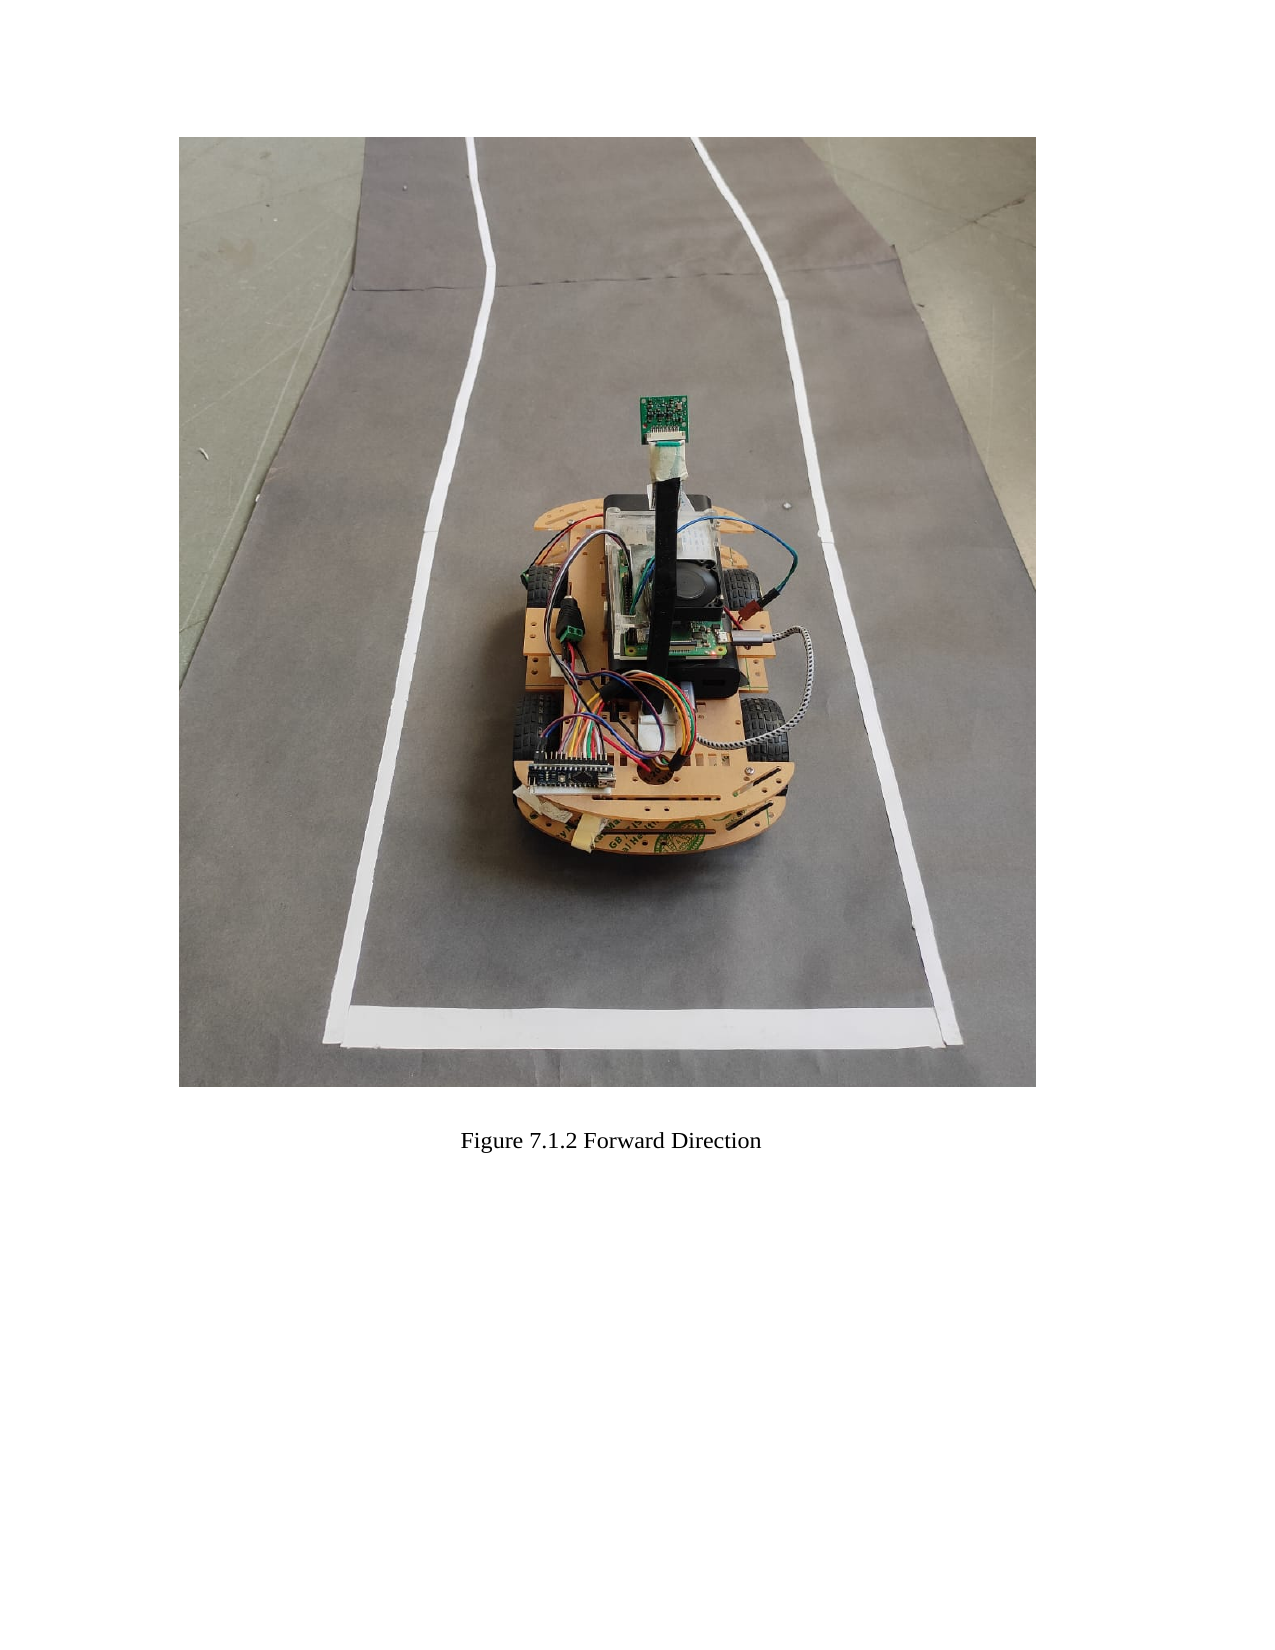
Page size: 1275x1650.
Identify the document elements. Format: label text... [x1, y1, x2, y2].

picture [179, 137, 1036, 1087]
text Figure 7.1.2 Forward Direction [460, 1127, 1154, 1153]
